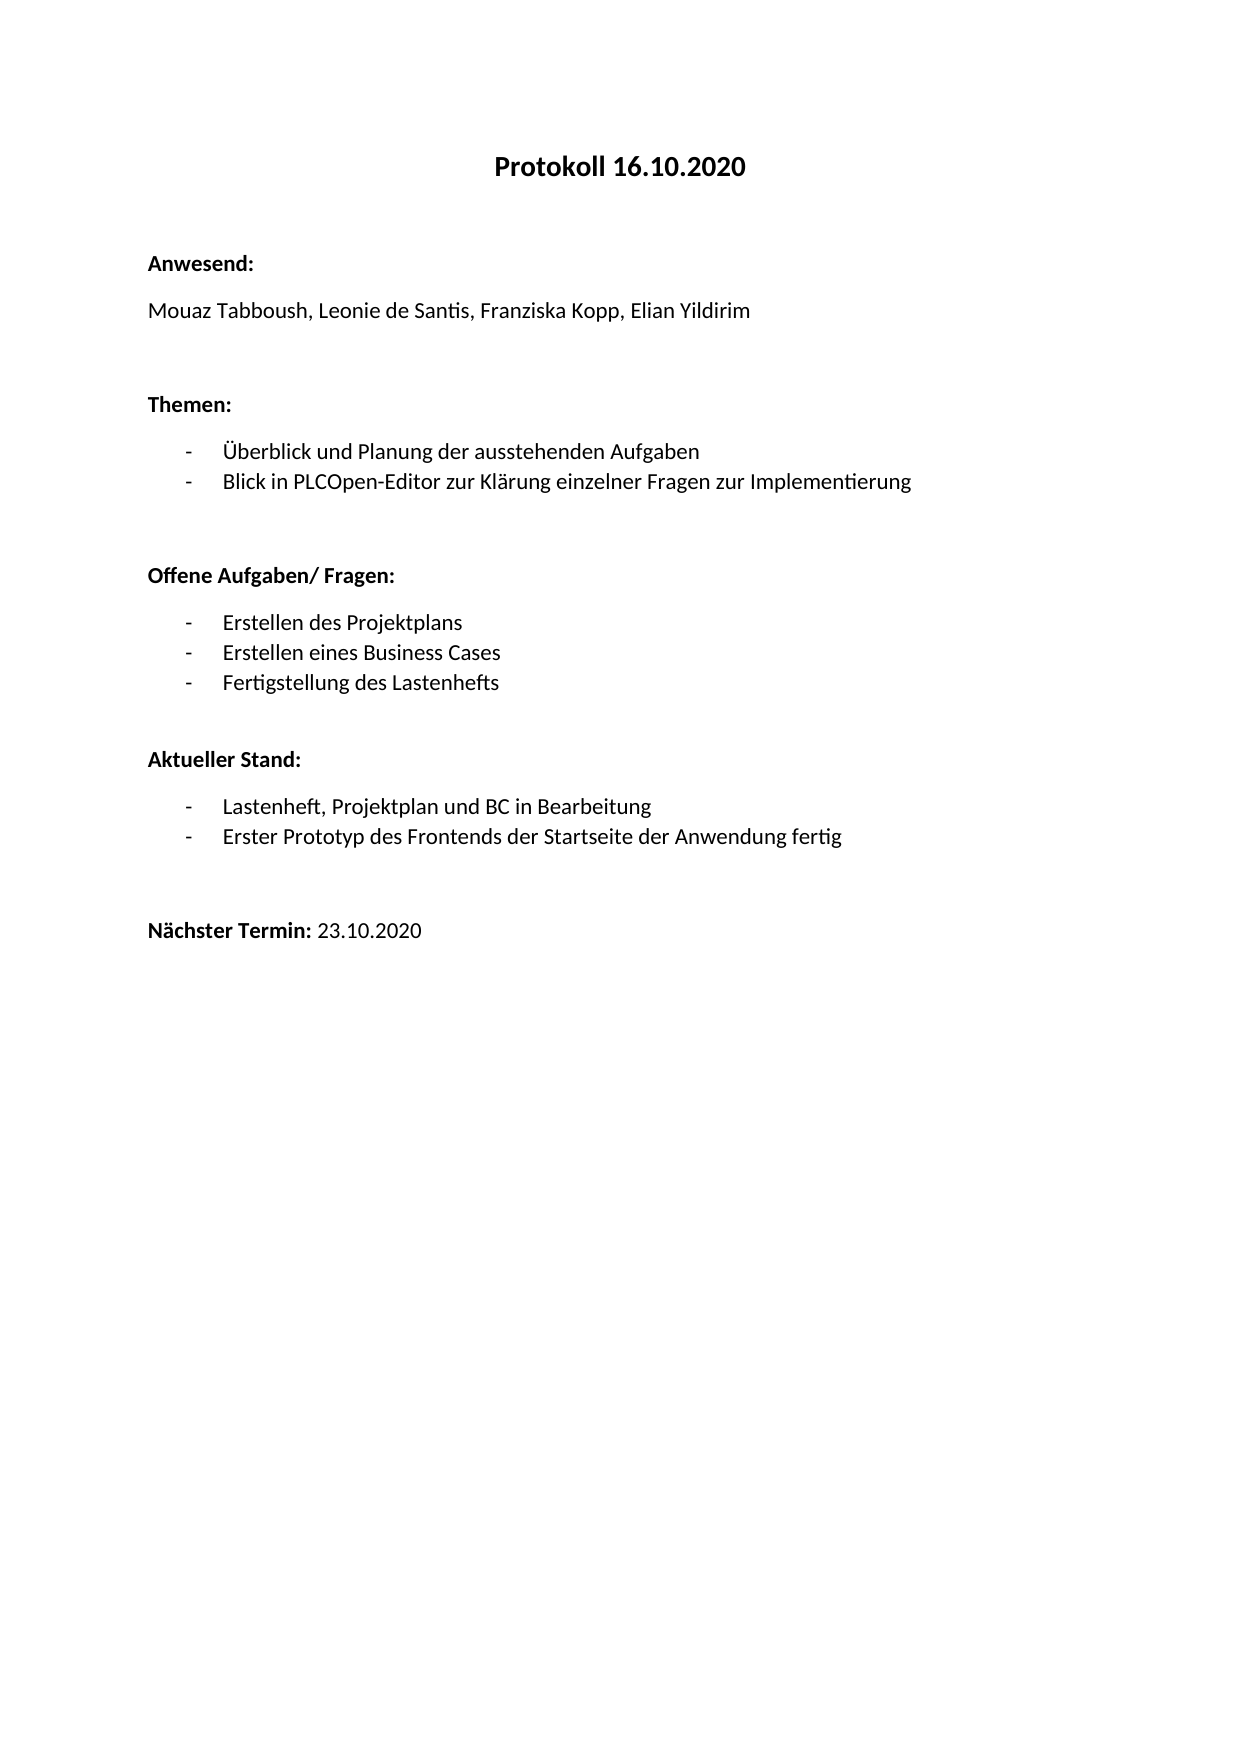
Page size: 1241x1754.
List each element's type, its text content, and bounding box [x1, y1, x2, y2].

text Themen: [148, 390, 1093, 418]
list Erster Prototyp des Frontends der Startseite der Anwendung fertig [185, 822, 1093, 851]
list Erstellen des Projektplans [185, 608, 1093, 636]
text Mouaz Tabboush, Leonie de Santis, Franziska Kopp, Elian Yildirim [148, 296, 1093, 324]
list Überblick und Planung der ausstehenden Aufgaben [185, 437, 1093, 465]
text Protokoll 16.10.2020 [148, 148, 1093, 183]
list Blick in PLCOpen-Editor zur Klärung einzelner Fragen zur Implementierung [185, 467, 1093, 495]
text Aktueller Stand: [148, 745, 1093, 773]
list Erstellen eines Business Cases [185, 638, 1093, 666]
text Offene Aufgaben/ Fragen: [148, 561, 1093, 589]
list Fertigstellung des Lastenhefts [185, 668, 1093, 696]
text Anwesend: [148, 249, 1093, 278]
list Lastenheft, Projektplan und BC in Bearbeitung [185, 792, 1093, 820]
text Nächster Termin: 23.10.2020 [148, 916, 1093, 944]
